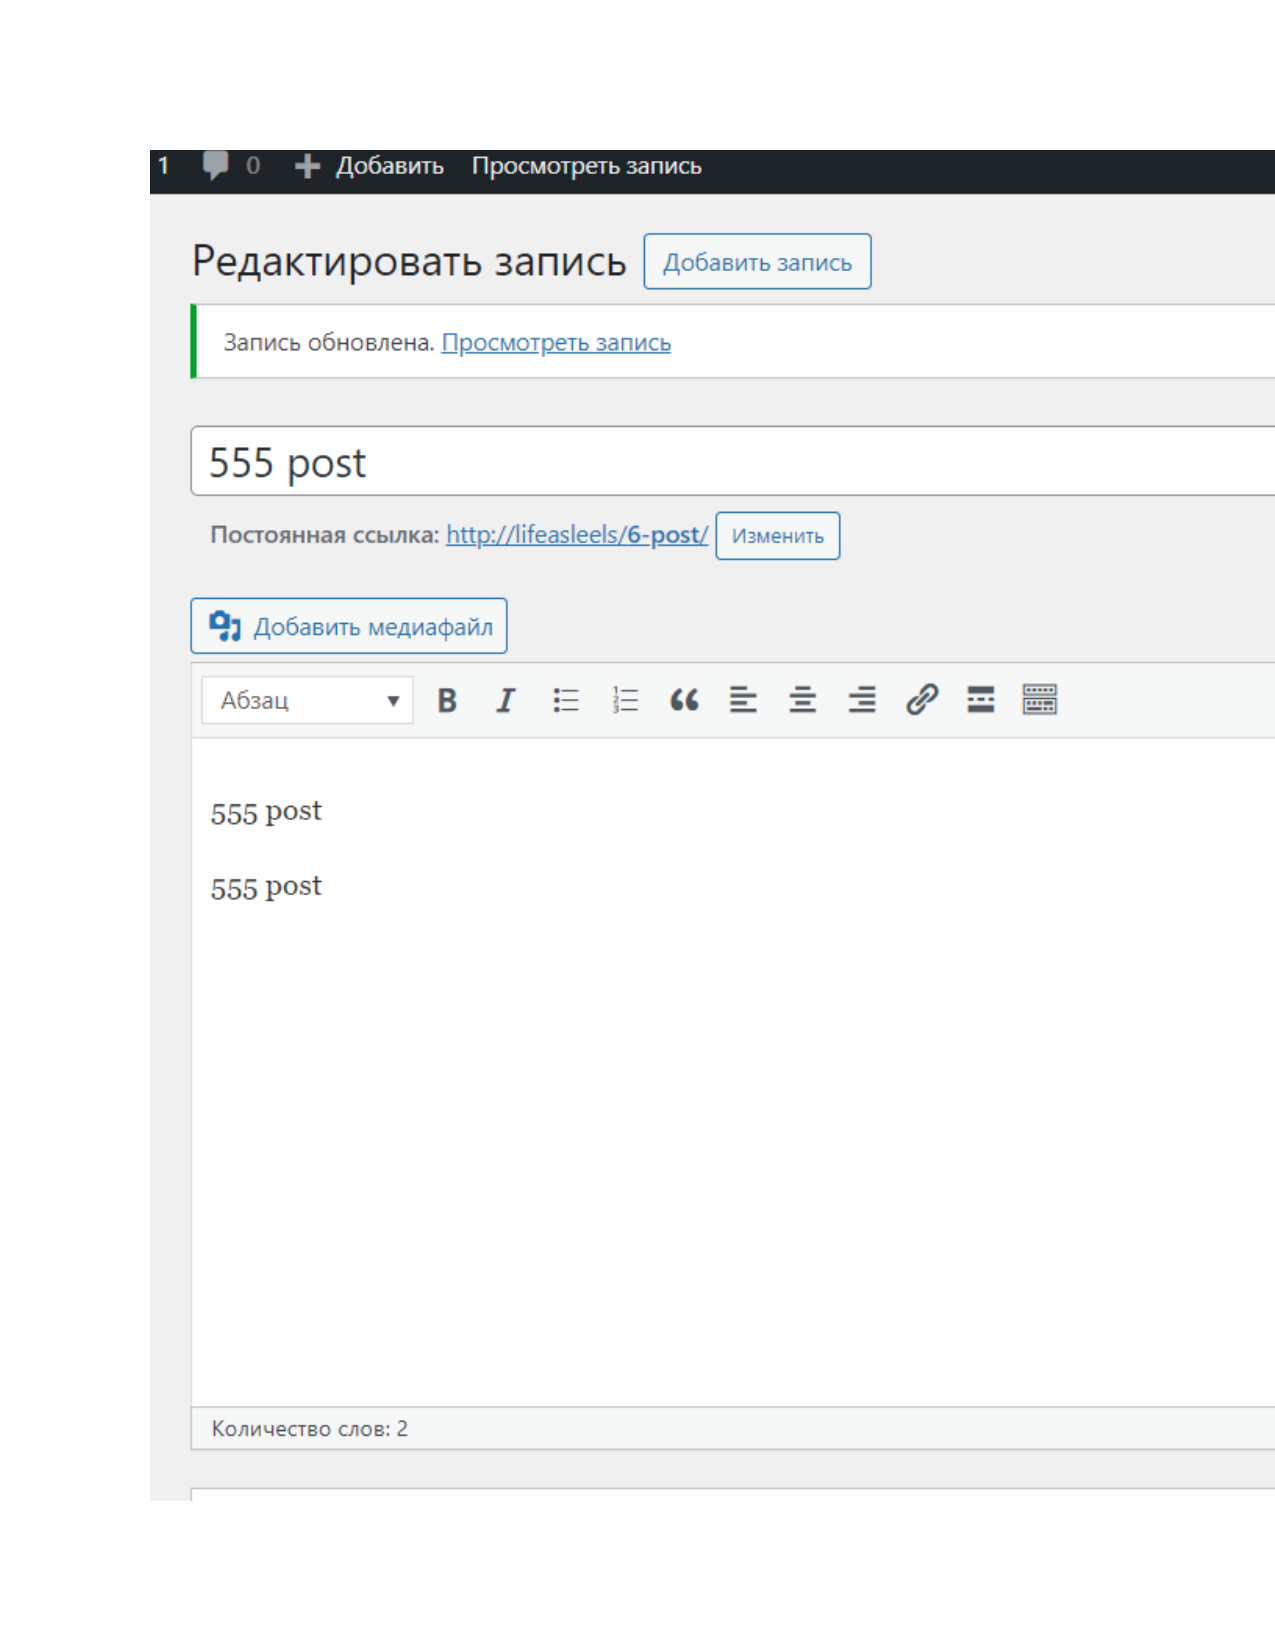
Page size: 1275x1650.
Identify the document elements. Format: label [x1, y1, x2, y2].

picture [150, 150, 1275, 1501]
